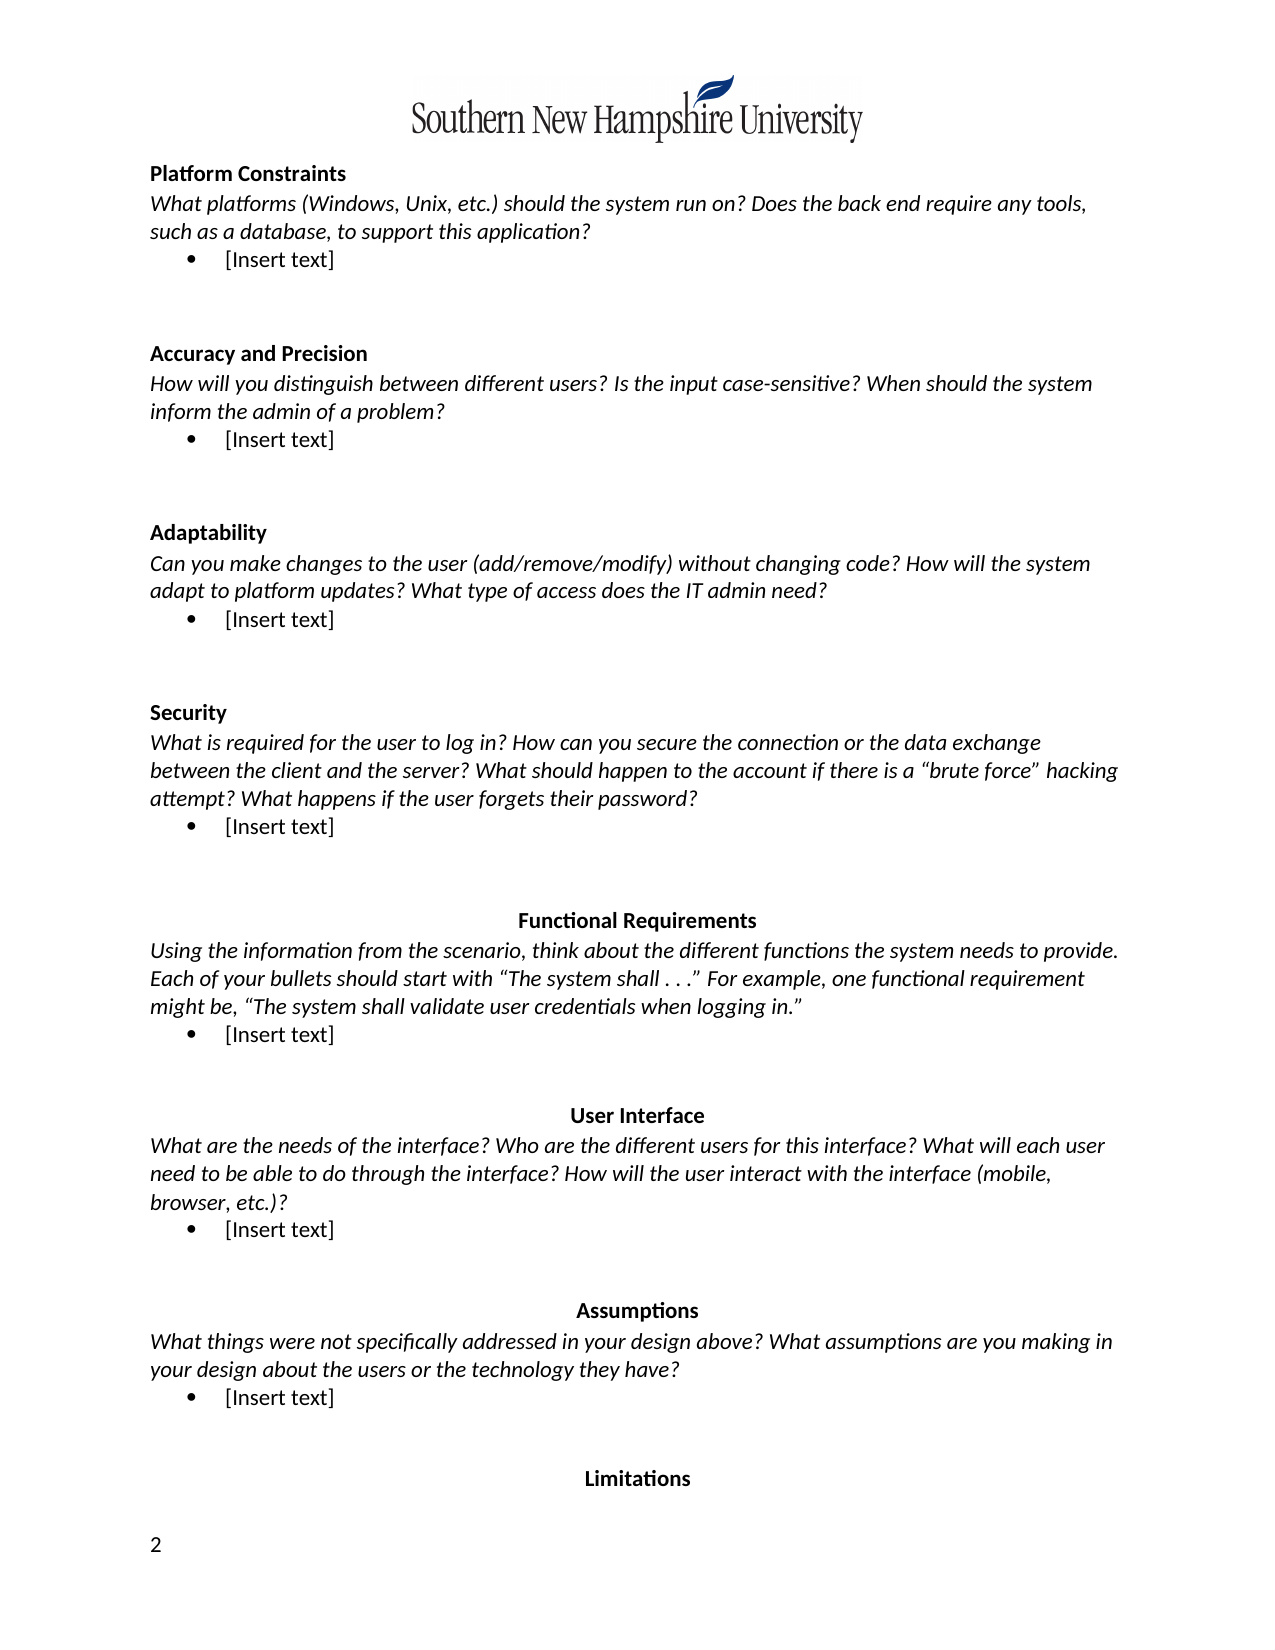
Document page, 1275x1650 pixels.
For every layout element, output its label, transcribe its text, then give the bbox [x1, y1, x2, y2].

text What is required for the user to log in? How can you secure the connection or the data exchange between the client and the server? What should happen to the account if there is a “brute force” hacking attempt? What happens if the user forgets their password? [150, 728, 1125, 812]
list [Insert text] [187, 605, 1125, 633]
list [Insert text] [187, 1216, 1125, 1244]
list [Insert text] [187, 245, 1125, 273]
subtitle Functional Requirements [150, 906, 1125, 934]
text Can you make changes to the user (add/remove/modify) without changing code? How will the system adapt to platform updates? What type of access does the IT admin need? [150, 549, 1125, 605]
list [Insert text] [187, 425, 1125, 453]
picture [412, 75, 863, 143]
list [Insert text] [187, 812, 1125, 841]
list [Insert text] [187, 1383, 1125, 1411]
text What platforms (Windows, Unix, etc.) should the system run on? Does the back end require any tools, such as a database, to support this application? [150, 189, 1125, 245]
text What things were not specifically addressed in your design above? What assumptions are you making in your design about the users or the technology they have? [150, 1327, 1125, 1383]
subtitle Platform Constraints [150, 159, 1125, 187]
text What are the needs of the interface? Who are the different users for this interface? What will each user need to be able to do through the interface? How will the user interact with the interface (mobile, browser, etc.)? [150, 1132, 1125, 1216]
subtitle User Interface [150, 1101, 1125, 1129]
list [Insert text] [187, 1020, 1125, 1048]
subtitle Security [150, 698, 1125, 726]
text How will you distinguish between different users? Is the input case-sensitive? When should the system inform the admin of a problem? [150, 369, 1125, 425]
text Using the information from the scenario, think about the different functions the system needs to provide. Each of your bullets should start with “The system shall . . .” For example, one functional requirement might be, “The system shall validate user credentials when logging in.” [150, 936, 1125, 1020]
subtitle Accuracy and Precision [150, 339, 1125, 367]
subtitle Adaptability [150, 518, 1125, 546]
subtitle Assumptions [150, 1297, 1125, 1325]
subtitle Limitations [150, 1464, 1125, 1492]
